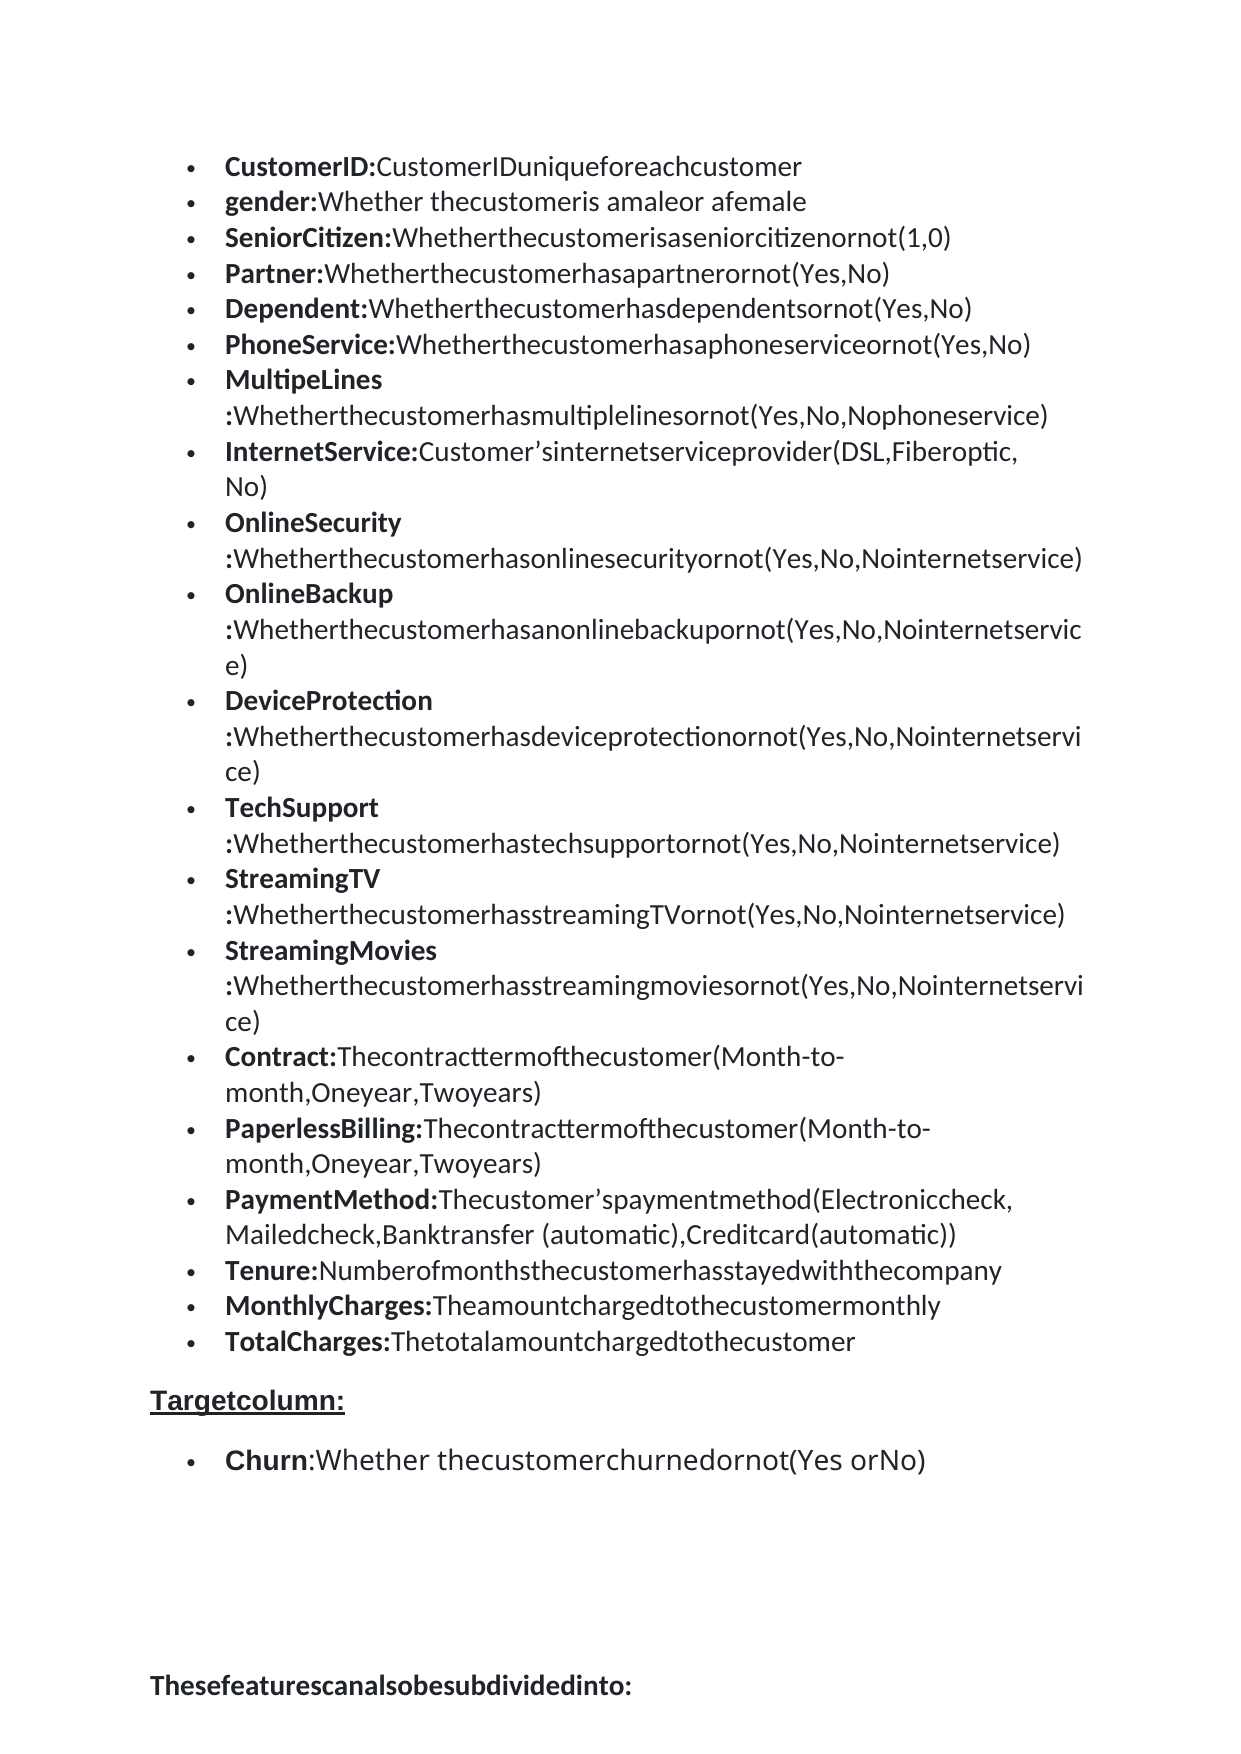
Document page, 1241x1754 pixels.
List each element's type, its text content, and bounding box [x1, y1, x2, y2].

list TotalCharges:Thetotalamountchargedtothecustomer [187, 1323, 1173, 1358]
list SeniorCitizen:Whetherthecustomerisaseniorcitizenornot(1,0) [187, 219, 1173, 255]
list OnlineBackup:Whetherthecustomerhasanonlinebackupornot(Yes,No,Nointernetservice) [187, 575, 1090, 682]
list Partner:Whetherthecustomerhasapartnerornot(Yes,No) [187, 255, 1173, 290]
list Tenure:Numberofmonthsthecustomerhasstayedwiththecompany [187, 1252, 1173, 1287]
list CustomerID:CustomerIDuniqueforeachcustomer [187, 148, 1173, 183]
list StreamingTV:WhetherthecustomerhasstreamingTVornot(Yes,No,Nointernetservice) [187, 860, 1090, 932]
text Thesefeaturescanalsobesubdividedinto: [150, 1667, 1173, 1703]
list OnlineSecurity:Whetherthecustomerhasonlinesecurityornot(Yes,No,Nointernetservice) [187, 504, 1091, 575]
list StreamingMovies:Whetherthecustomerhasstreamingmoviesornot(Yes,No,Nointernetservice) [187, 932, 1090, 1038]
text No) [225, 468, 1173, 504]
list PaymentMethod:Thecustomer’spaymentmethod(Electroniccheck, [187, 1181, 1173, 1216]
list Dependent:Whetherthecustomerhasdependentsornot(Yes,No) [187, 290, 1173, 326]
text Targetcolumn: [150, 1383, 1173, 1416]
list gender:Whether thecustomeris amaleor afemale [187, 183, 1173, 219]
text Mailedcheck,Banktransfer (automatic),Creditcard(automatic)) [225, 1216, 1173, 1252]
list Churn:Whether thecustomerchurnedornot(Yes orNo) [187, 1441, 1173, 1479]
list TechSupport:Whetherthecustomerhastechsupportornot(Yes,No,Nointernetservice) [187, 789, 1091, 860]
list InternetService:Customer’sinternetserviceprovider(DSL,Fiberoptic, [187, 433, 1173, 468]
list PaperlessBilling:Thecontracttermofthecustomer(Month-to-month,Oneyear,Twoyears) [187, 1110, 1091, 1181]
list Contract:Thecontracttermofthecustomer(Month-to-month,Oneyear,Twoyears) [187, 1038, 1091, 1110]
list PhoneService:Whetherthecustomerhasaphoneserviceornot(Yes,No) [187, 326, 1173, 361]
list MonthlyCharges:Theamountchargedtothecustomermonthly [187, 1287, 1173, 1323]
list MultipeLines:Whetherthecustomerhasmultiplelinesornot(Yes,No,Nophoneservice) [187, 361, 1090, 433]
list DeviceProtection:Whetherthecustomerhasdeviceprotectionornot(Yes,No,Nointernetservice) [187, 682, 1090, 789]
